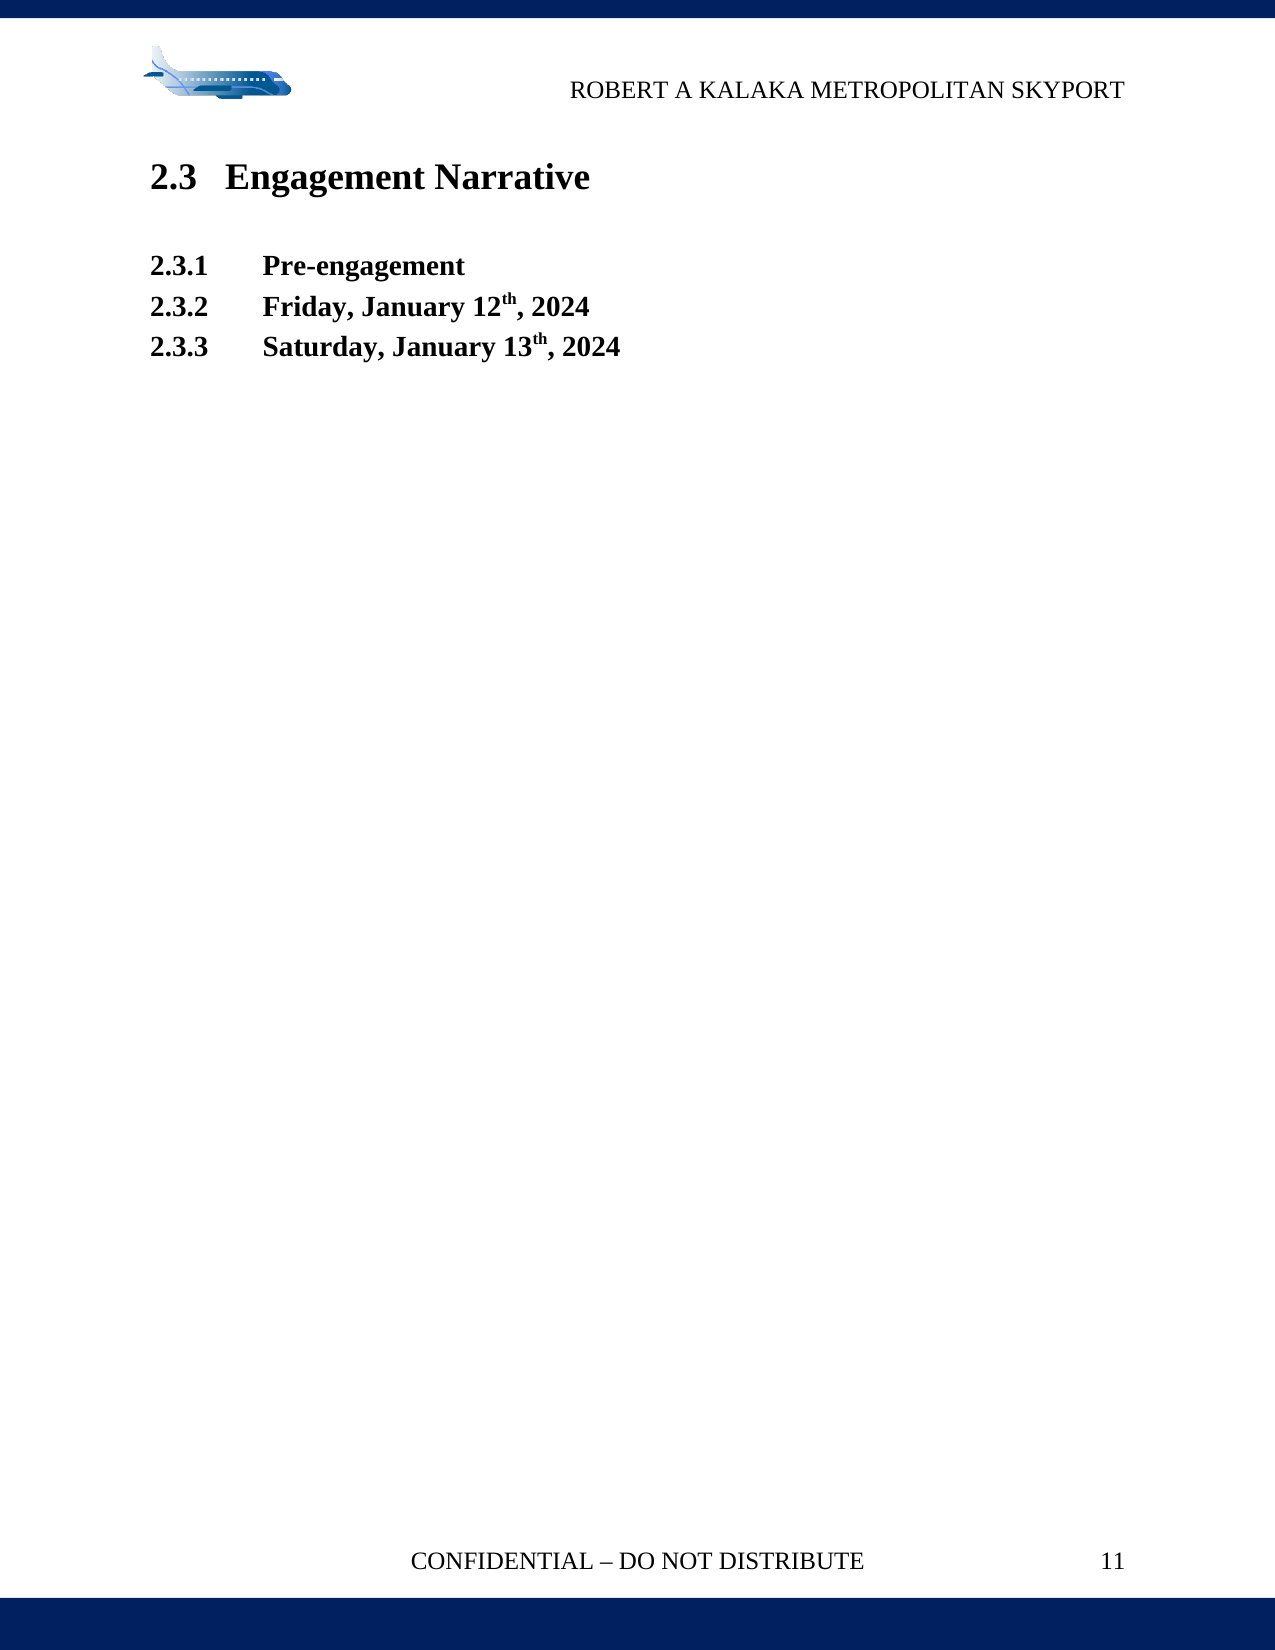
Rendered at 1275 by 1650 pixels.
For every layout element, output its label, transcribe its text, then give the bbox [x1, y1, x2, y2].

subtitle Saturday, January 13th, 2024 [150, 329, 1125, 363]
picture [137, 40, 302, 111]
subtitle Engagement Narrative [150, 154, 1125, 197]
subtitle Pre-engagement [150, 248, 1125, 282]
subtitle Friday, January 12th, 2024 [150, 289, 1125, 322]
